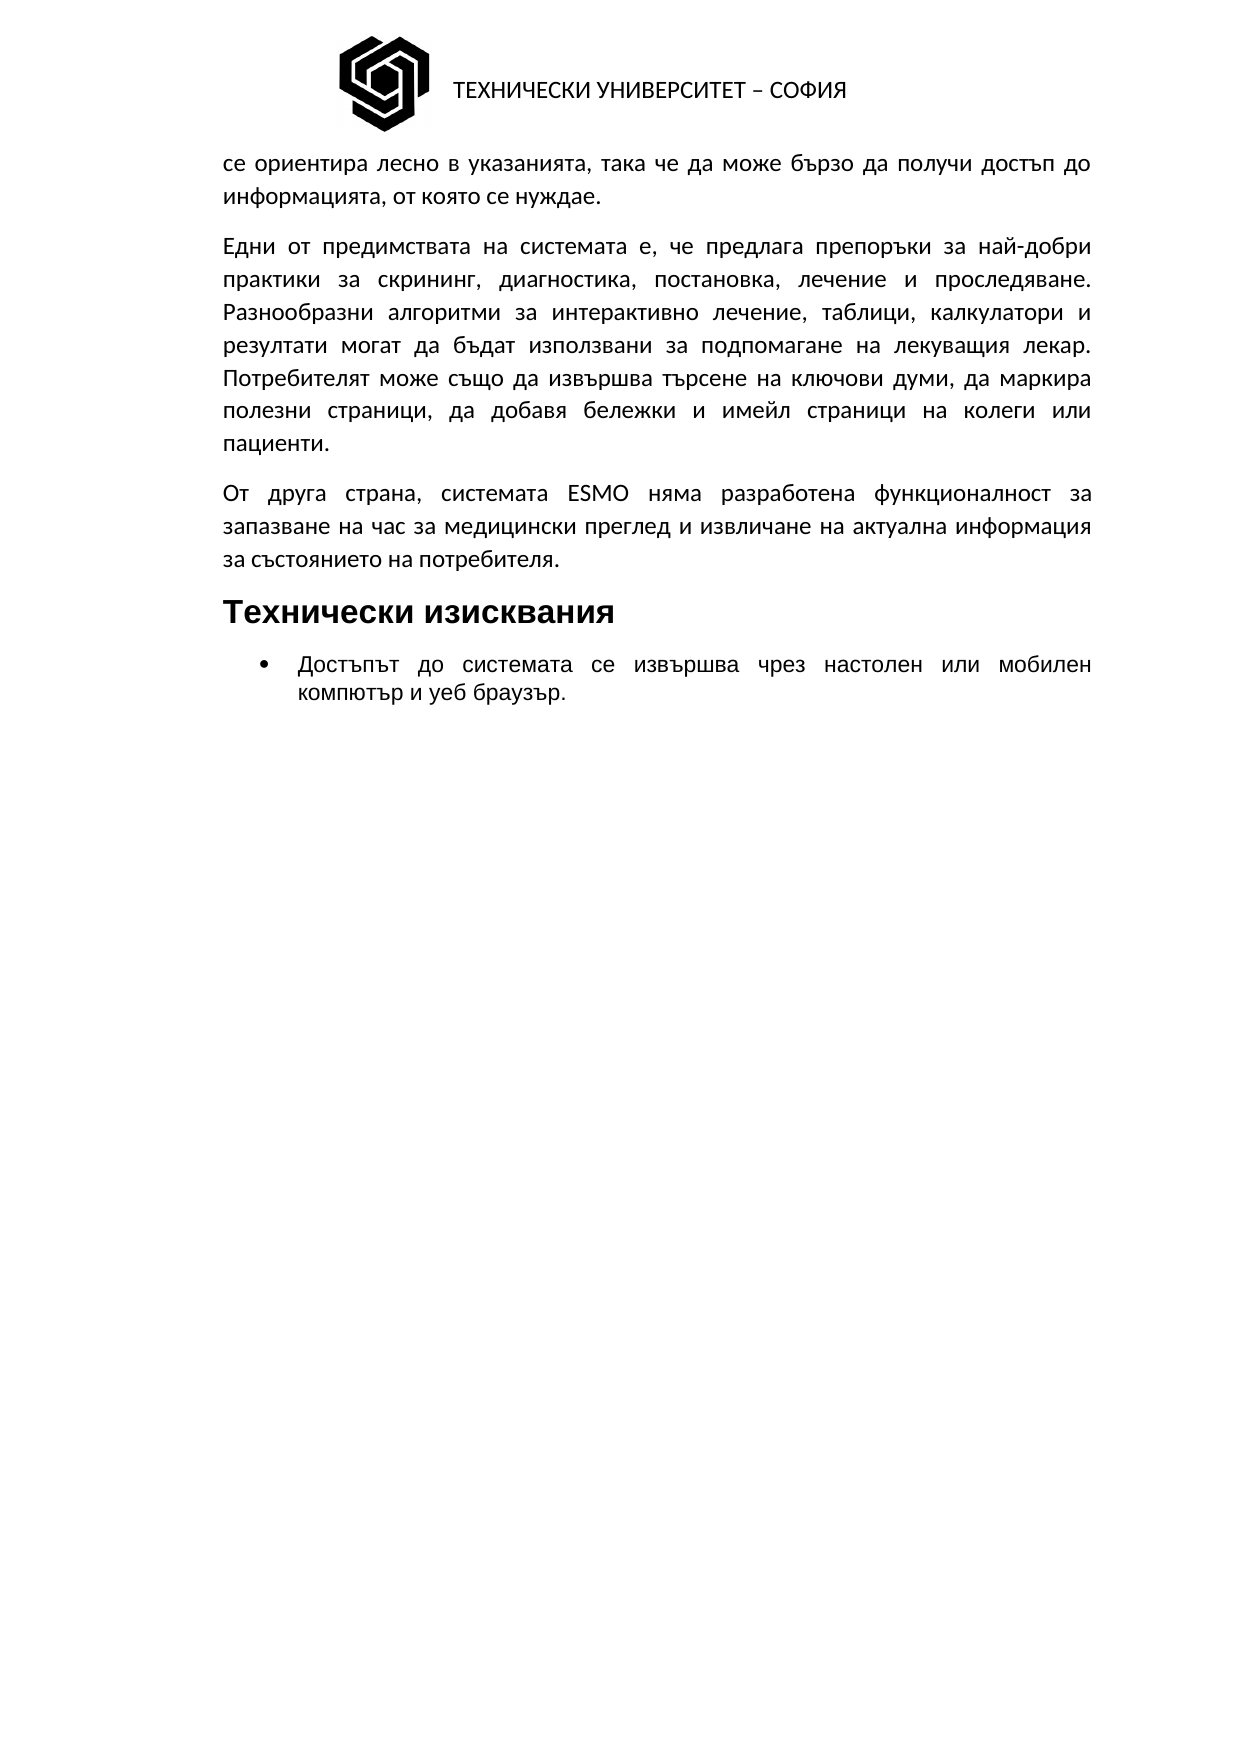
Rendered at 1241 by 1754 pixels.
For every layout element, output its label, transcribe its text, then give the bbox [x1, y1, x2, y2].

picture [335, 32, 433, 135]
list Достъпът до системата се извършва чрез настолен или мобилен компютър и уеб браузър. [260, 651, 1093, 706]
text Едни от предимствата на системата е, че предлага препоръки за най-добри практики за скрининг, диагностика, постановка, лечение и проследяване. Разнообразни алгоритми за интерактивно лечение, таблици, калкулатори и резултати могат да бъдат използвани за подпомагане на лекуващия лекар. Потребителят може също да извършва търсене на ключови думи, да маркира полезни страници, да добавя бележки и имейл страници на колеги или пациенти. [223, 230, 1093, 458]
text От друга страна, системата ESMO няма разработена функционалност за запазване на час за медицински преглед и извличане на актуална информация за състоянието на потребителя. [223, 477, 1093, 573]
text Технически изисквания [223, 593, 1093, 631]
